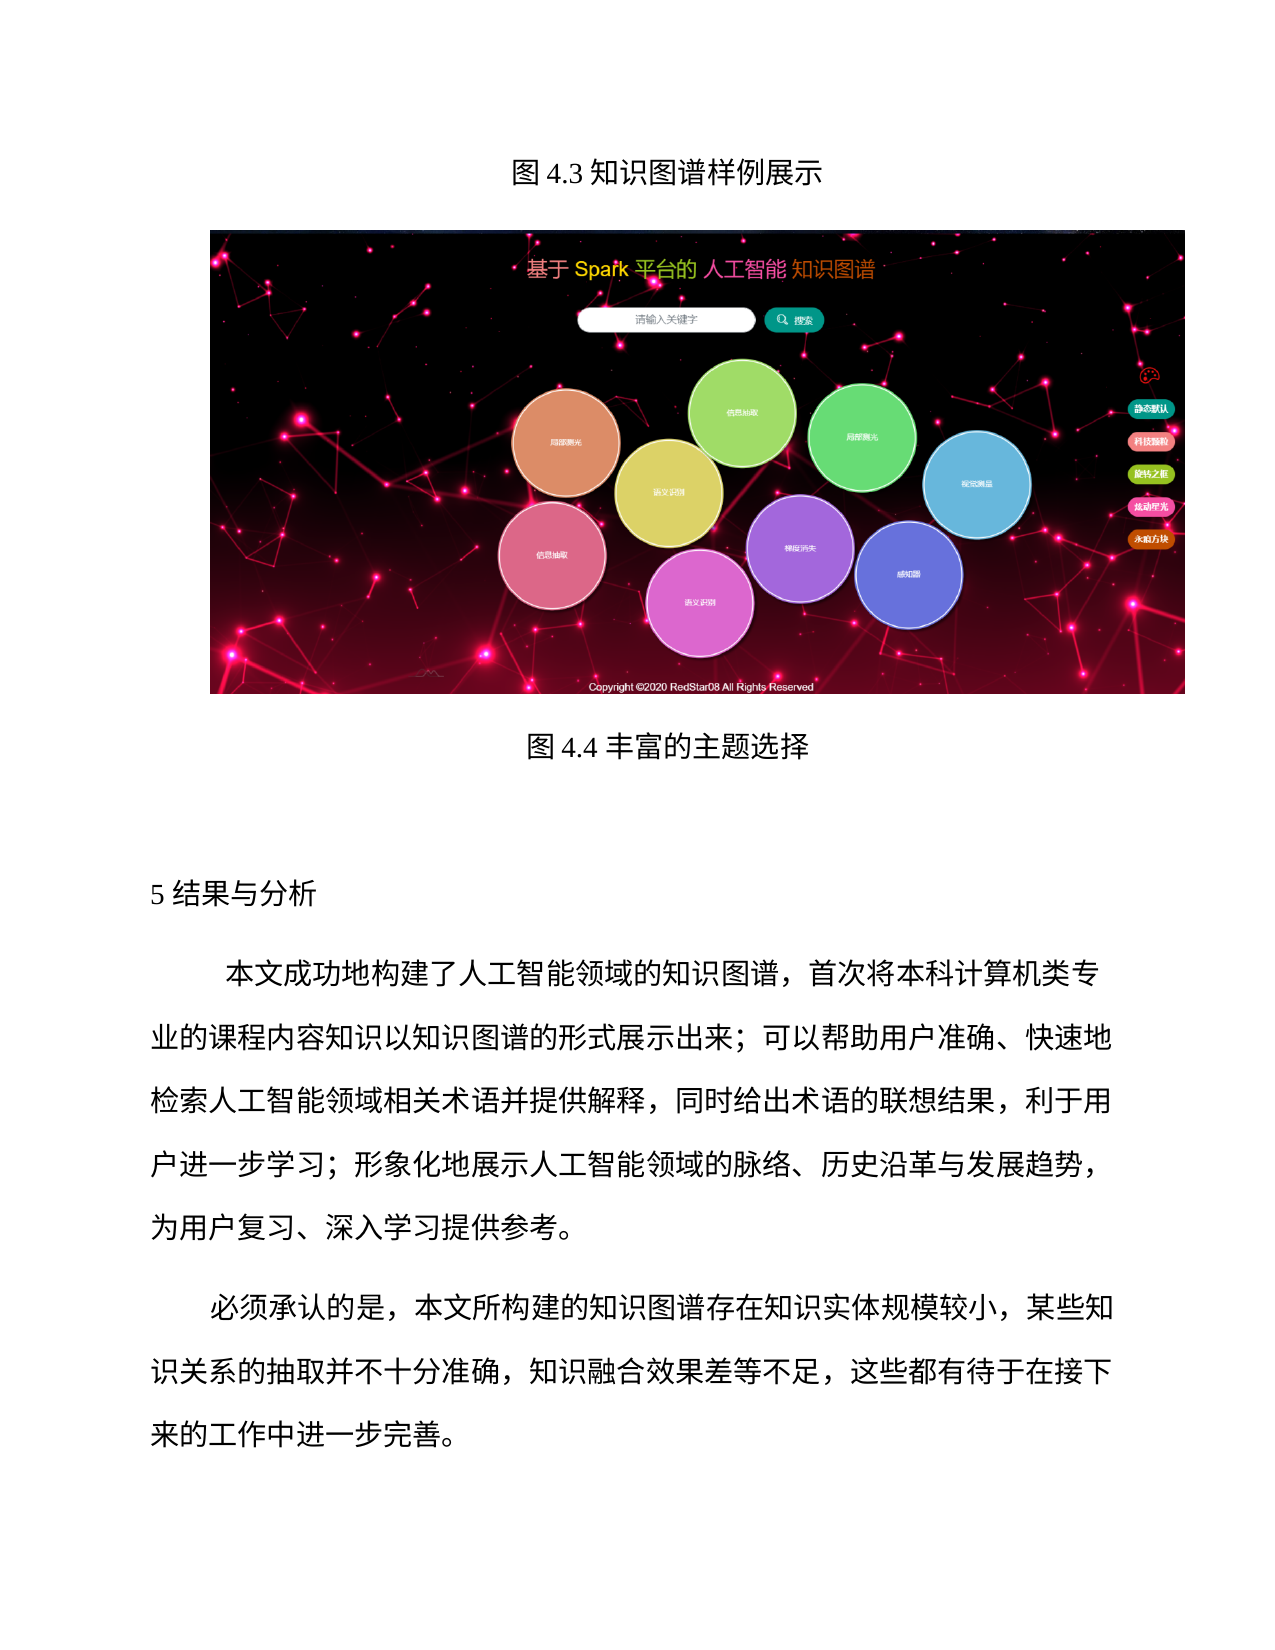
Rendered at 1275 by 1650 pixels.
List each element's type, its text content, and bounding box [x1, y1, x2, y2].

text 5 结果与分析 [150, 871, 1125, 913]
text 图4.3 知识图谱样例展示 [150, 150, 1125, 192]
picture [210, 230, 1185, 694]
text 必须承认的是，本文所构建的知识图谱存在知识实体规模较小，某些知识关系的抽取并不十分准确，知识融合效果差等不足，这些都有待于在接下来的工作中进一步完善。 [150, 1285, 1125, 1454]
text 图4.4 丰富的主题选择 [150, 724, 1125, 766]
text 本文成功地构建了人工智能领域的知识图谱，首次将本科计算机类专业的课程内容知识以知识图谱的形式展示出来；可以帮助用户准确、快速地检索人工智能领域相关术语并提供解释，同时给出术语的联想结果，利于用户进一步学习；形象化地展示人工智能领域的脉络、历史沿革与发展趋势，为用户复习、深入学习提供参考。 [150, 951, 1125, 1247]
